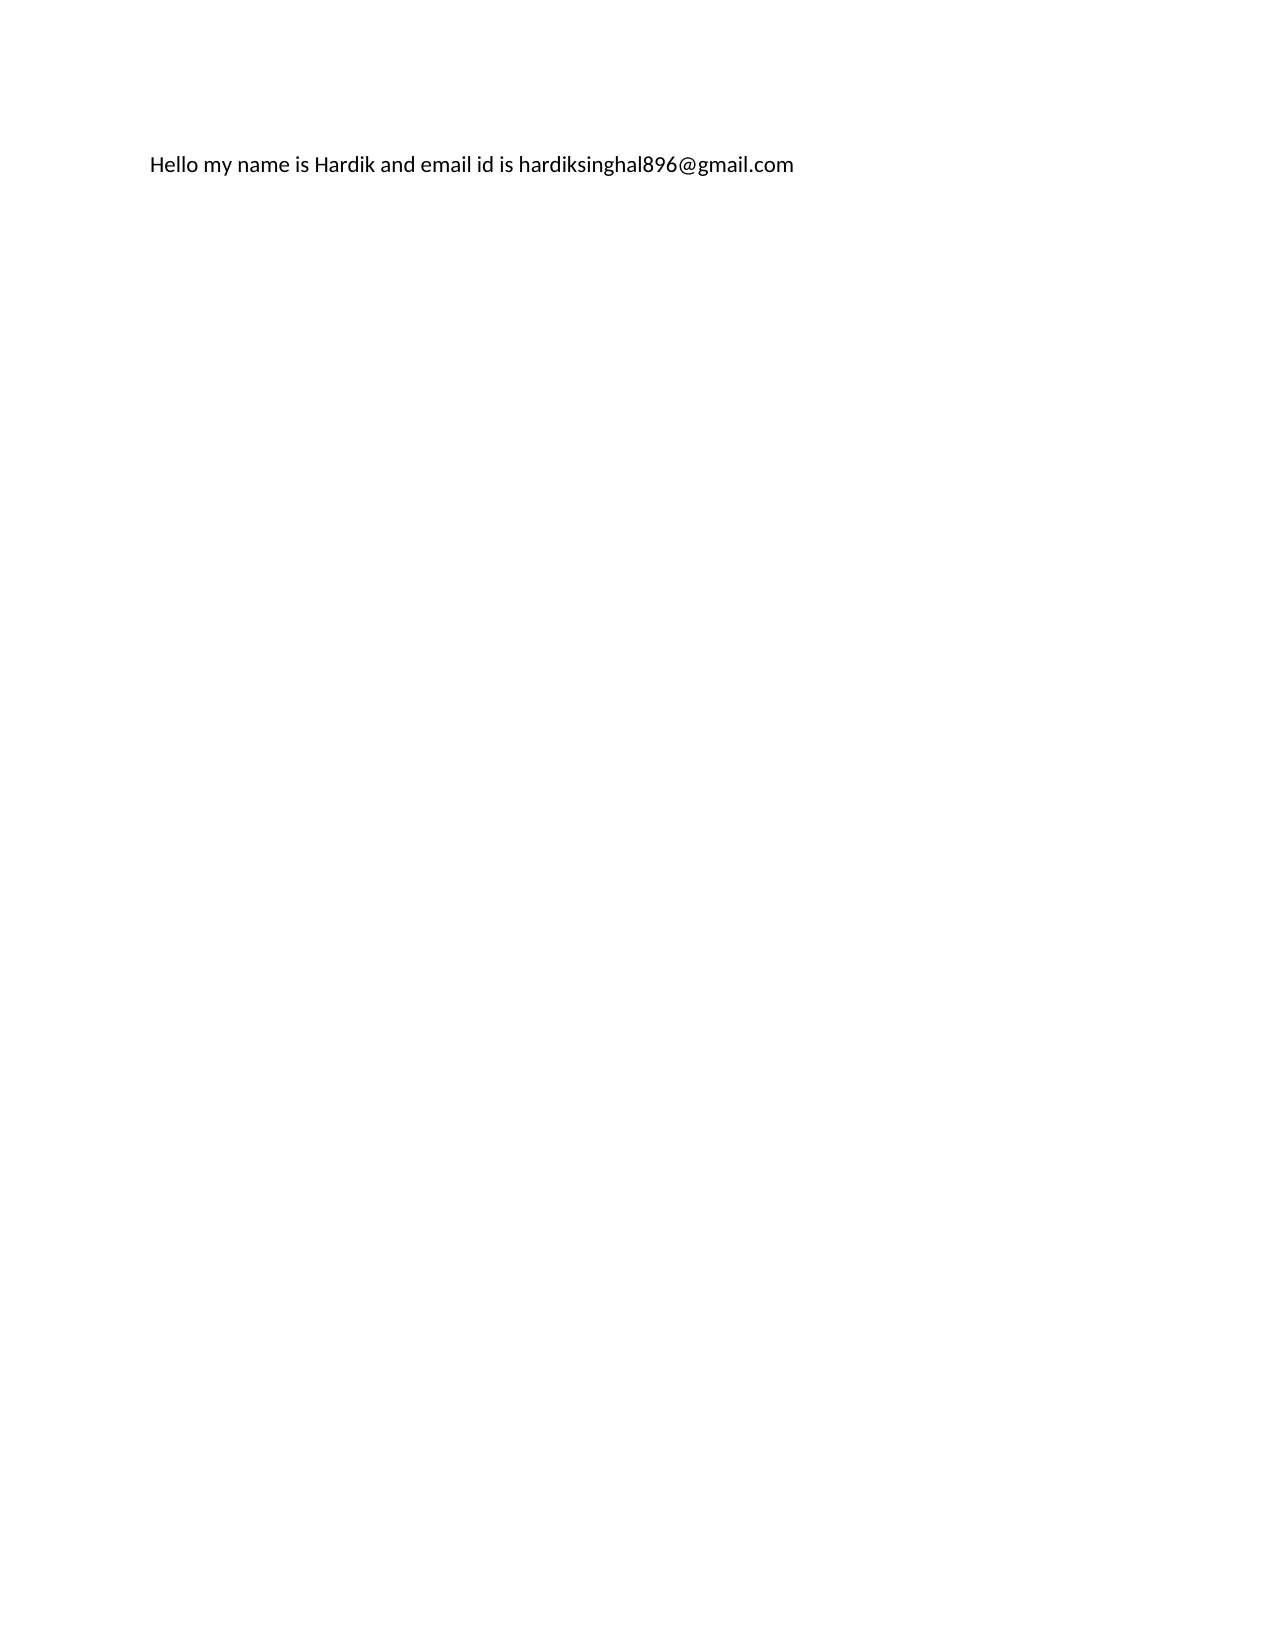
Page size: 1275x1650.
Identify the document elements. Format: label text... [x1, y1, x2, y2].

text Hello my name is Hardik and email id is hardiksinghal896@gmail.com [150, 150, 1125, 178]
